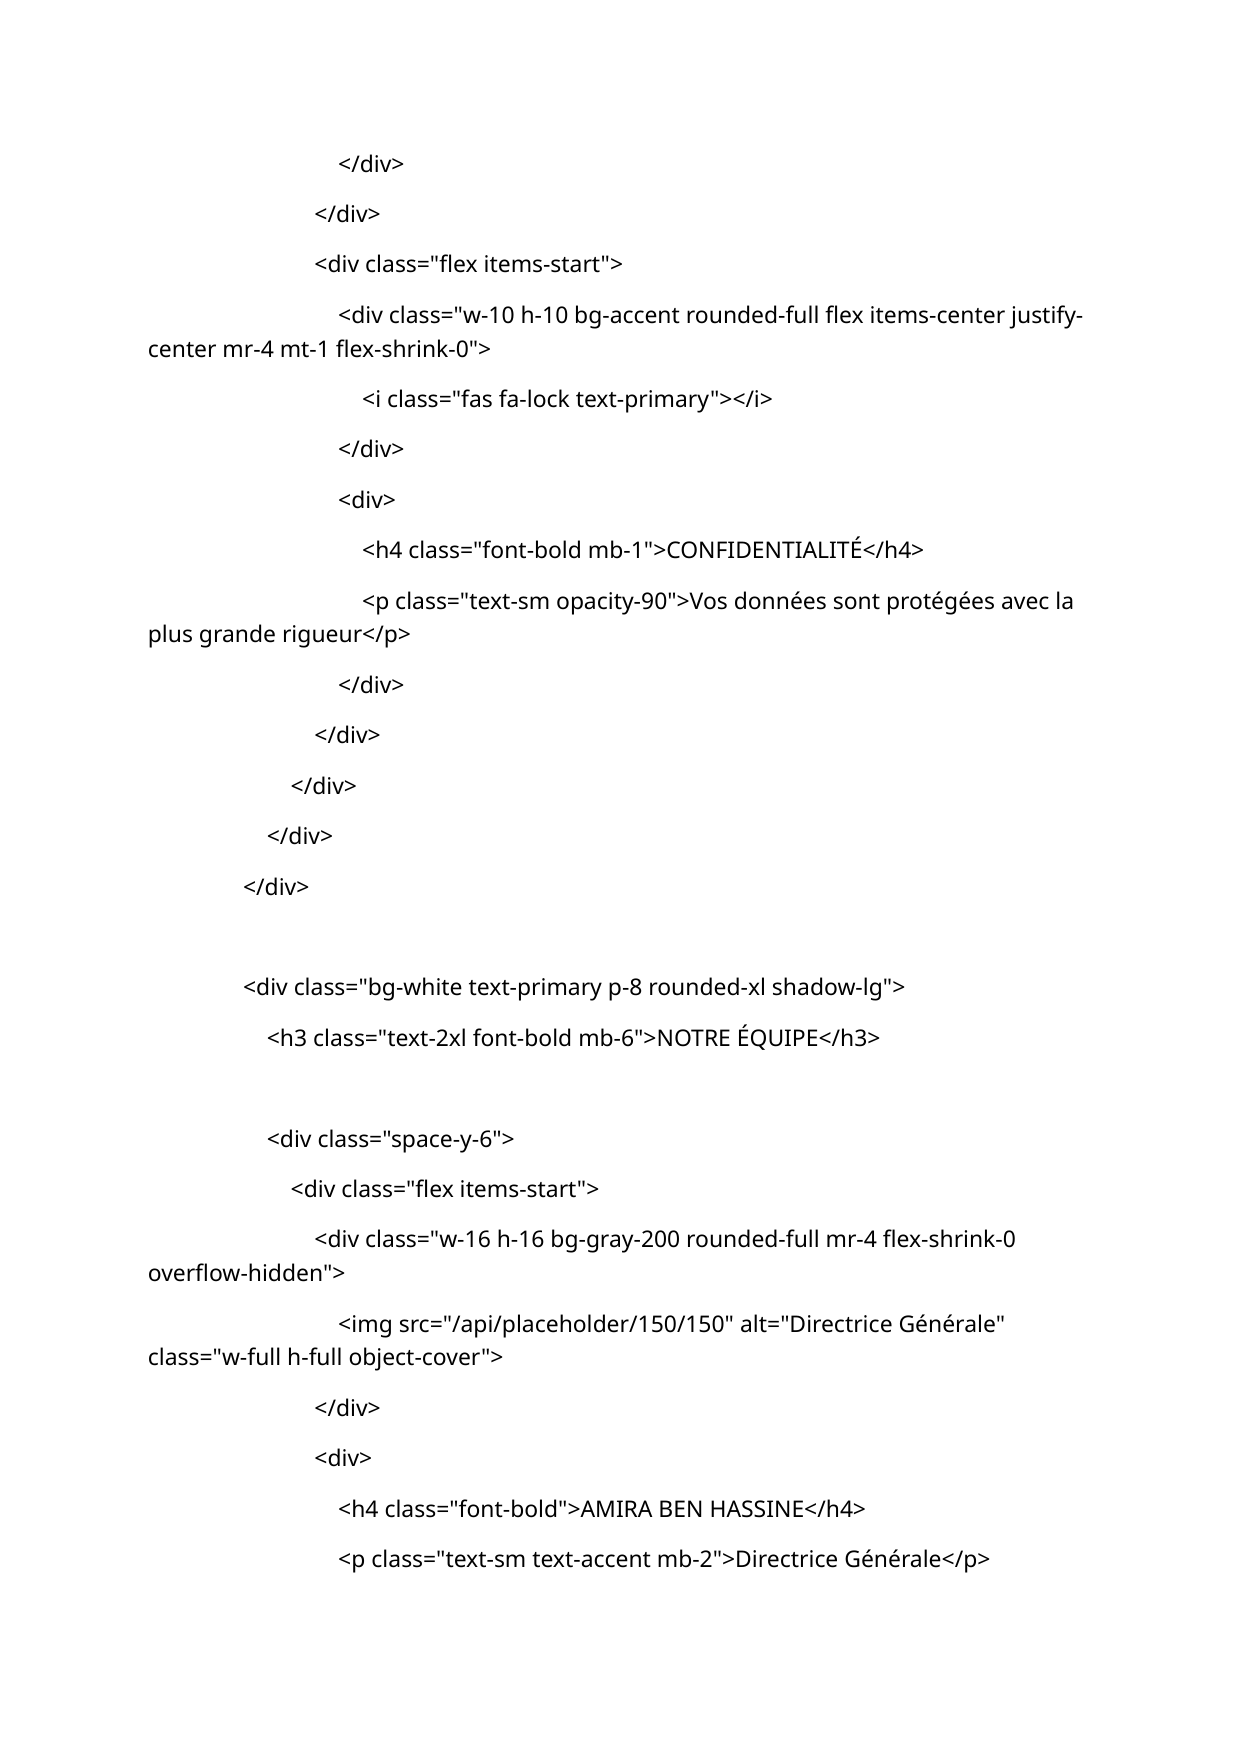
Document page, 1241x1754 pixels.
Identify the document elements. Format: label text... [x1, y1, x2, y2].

text <div class="space-y-6"> [148, 1123, 1093, 1154]
text </div> [148, 820, 1093, 851]
text <img src="/api/placeholder/150/150" alt="Directrice Générale" class="w-full h-full object-cover"> [148, 1308, 1093, 1373]
text <div> [148, 1442, 1093, 1473]
text <div class="bg-white text-primary p-8 rounded-xl shadow-lg"> [148, 971, 1093, 1003]
text </div> [148, 198, 1093, 229]
text <h4 class="font-bold">AMIRA BEN HASSINE</h4> [148, 1493, 1093, 1524]
text </div> [148, 669, 1093, 700]
text <div class="w-10 h-10 bg-accent rounded-full flex items-center justify-center mr-4 mt-1 flex-shrink-0"> [148, 299, 1093, 364]
text </div> [148, 871, 1093, 902]
text </div> [148, 770, 1093, 801]
text <p class="text-sm text-accent mb-2">Directrice Générale</p> [148, 1543, 1093, 1574]
text </div> [148, 1392, 1093, 1423]
text <div class="flex items-start"> [148, 1173, 1093, 1204]
text <div class="w-16 h-16 bg-gray-200 rounded-full mr-4 flex-shrink-0 overflow-hidden"> [148, 1223, 1093, 1288]
text <i class="fas fa-lock text-primary"></i> [148, 383, 1093, 414]
text <h4 class="font-bold mb-1">CONFIDENTIALITÉ</h4> [148, 534, 1093, 566]
text <div> [148, 484, 1093, 515]
text </div> [148, 719, 1093, 751]
text </div> [148, 148, 1093, 179]
text <div class="flex items-start"> [148, 248, 1093, 280]
text </div> [148, 433, 1093, 465]
text <p class="text-sm opacity-90">Vos données sont protégées avec la plus grande rigueur</p> [148, 585, 1093, 650]
text <h3 class="text-2xl font-bold mb-6">NOTRE ÉQUIPE</h3> [148, 1022, 1093, 1053]
